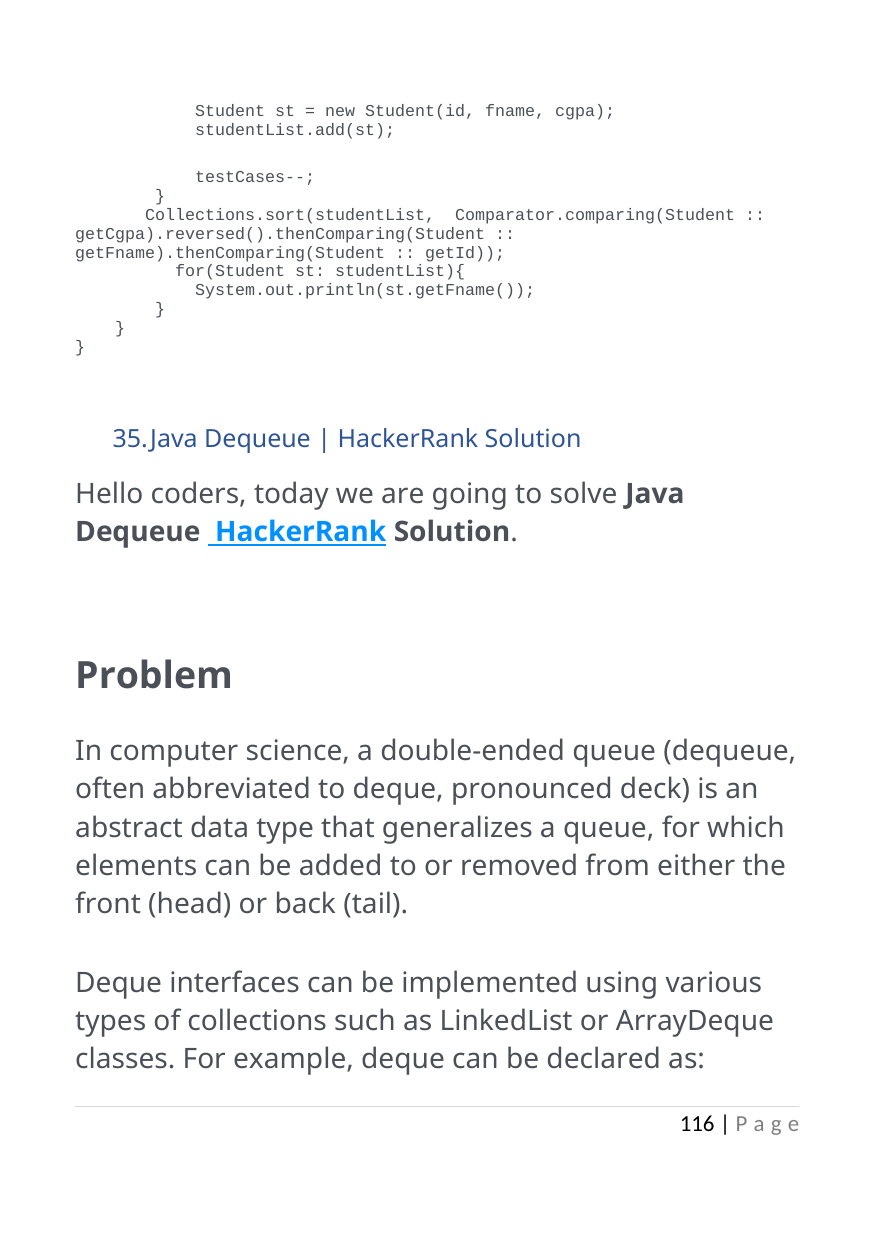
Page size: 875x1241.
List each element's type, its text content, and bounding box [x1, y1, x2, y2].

text } [75, 301, 799, 319]
text Collections.sort(studentList, Comparator.comparing(Student :: getCgpa).reversed().thenComparing(Student :: getFname).thenComparing(Student :: getId)); [75, 206, 799, 263]
text studentList.add(st); [75, 122, 799, 141]
text Deque interfaces can be implemented using various types of collections such as LinkedList or ArrayDeque classes. For example, deque can be declared as: [75, 962, 799, 1077]
text Hello coders, today we are going to solve Java Dequeue HackerRank Solution. [75, 473, 799, 550]
text In computer science, a double-ended queue (dequeue, often abbreviated to deque, pronounced deck) is an abstract data type that generalizes a queue, for which elements can be added to or removed from either the front (head) or back (tail). [75, 730, 799, 922]
text } [75, 338, 799, 357]
subtitle Problem [75, 648, 799, 699]
text } [75, 188, 799, 206]
text Student st = new Student(id, fname, cgpa); [75, 103, 799, 122]
subtitle Java Dequeue | HackerRank Solution [112, 421, 799, 455]
text testCases--; [75, 169, 799, 188]
text for(Student st: studentList){ [75, 263, 799, 282]
text } [75, 319, 799, 338]
text System.out.println(st.getFname()); [75, 282, 799, 301]
